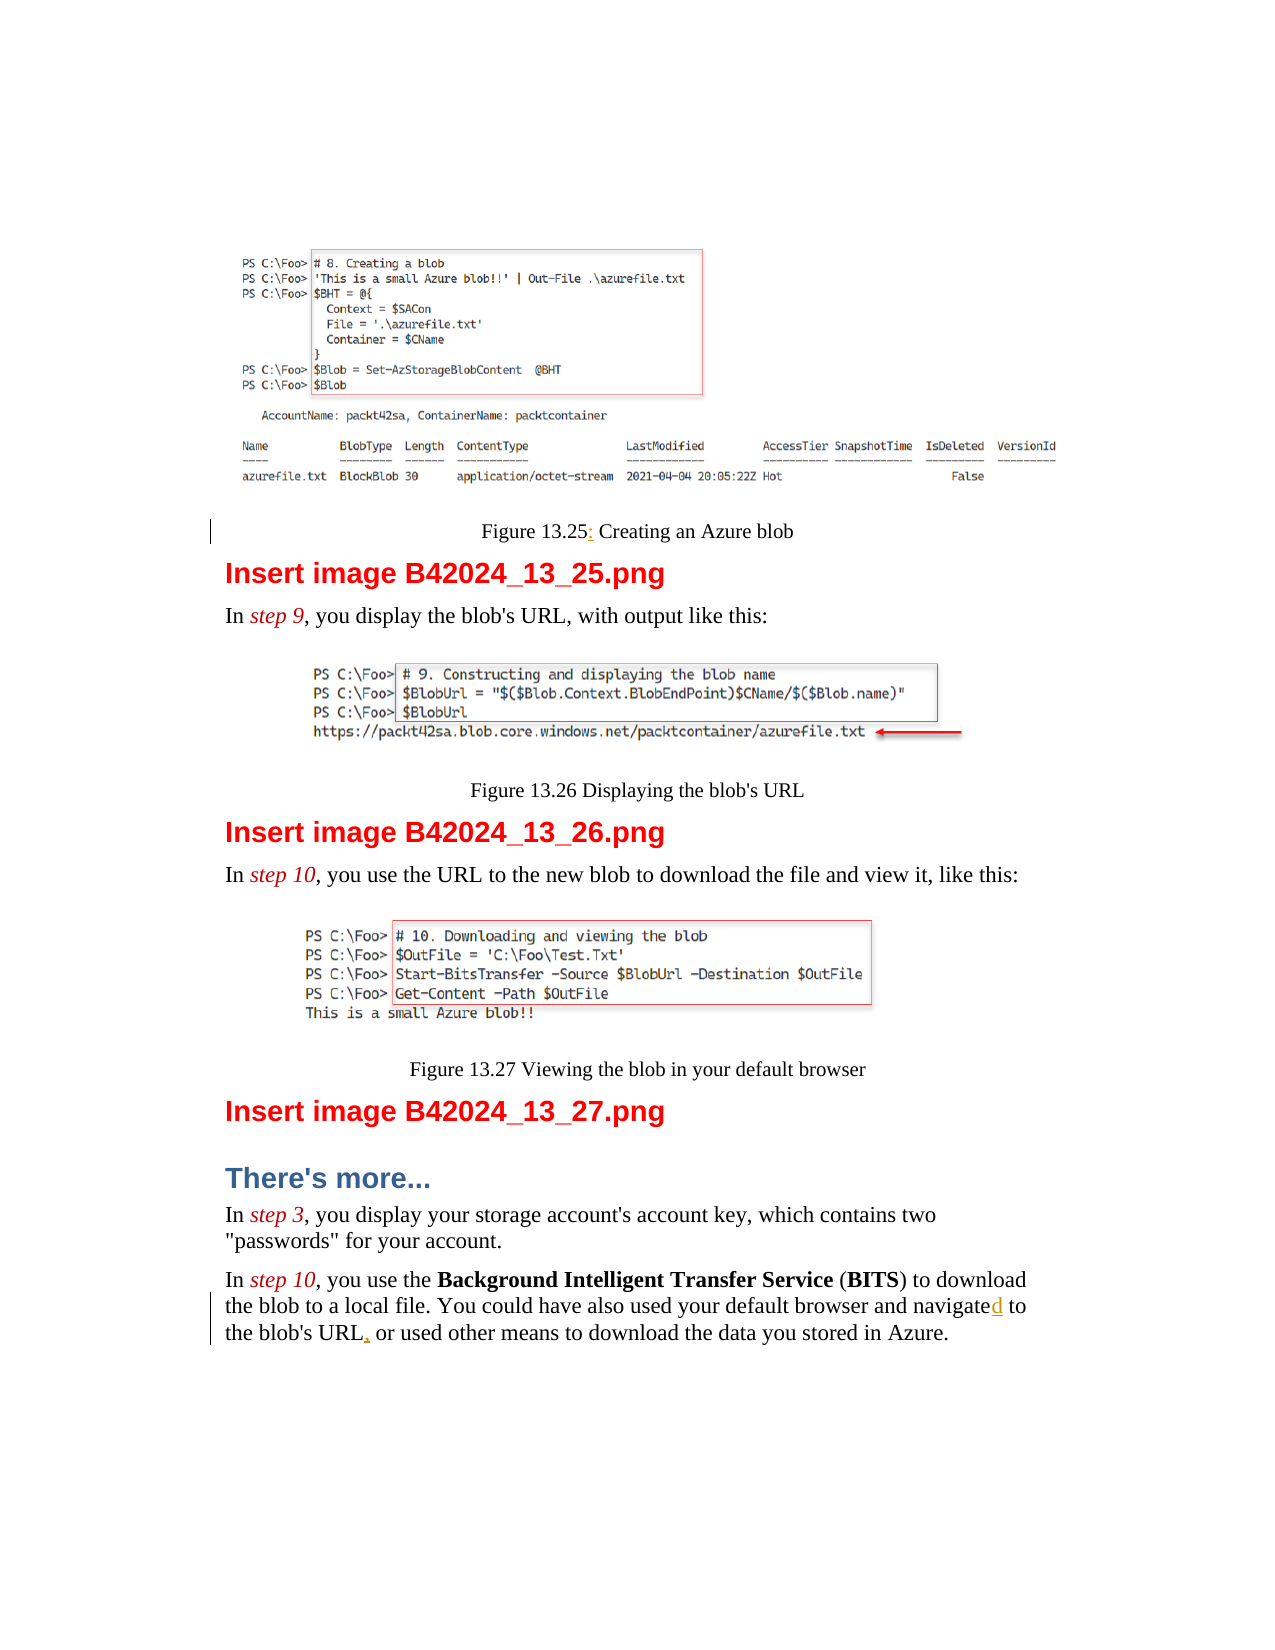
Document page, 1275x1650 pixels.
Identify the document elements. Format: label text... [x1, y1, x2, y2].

text Insert image B42024_13_27.png [225, 1094, 1050, 1127]
text Figure 13.27 Viewing the blob in your default browser [225, 1057, 1050, 1081]
picture [291, 912, 984, 1033]
text Insert image B42024_13_25.png [225, 556, 1050, 589]
text In step 10, you use the URL to the new blob to download the file and view it, like this: [225, 861, 1050, 887]
text Figure 13.26 Displaying the blob's URL [225, 778, 1050, 802]
text Insert image B42024_13_26.png [225, 815, 1050, 848]
picture [225, 244, 1066, 495]
text Figure 13.25 Creating an Azure blob [225, 519, 1050, 543]
text In step 3, you display your storage account's account key, which contains two "passwords" for your account. [225, 1201, 1050, 1253]
text In step 9, you display the blob's URL, with output like this: [225, 602, 1050, 628]
text In step 10, you use the Background Intelligent Transfer Service (BITS) to download the blob to a local file. You could have also used your default browser and navigate to the blob's URL or used other means to download the data you stored in Azure. [225, 1266, 1050, 1345]
subtitle There's more... [225, 1161, 1050, 1194]
picture [299, 653, 976, 754]
